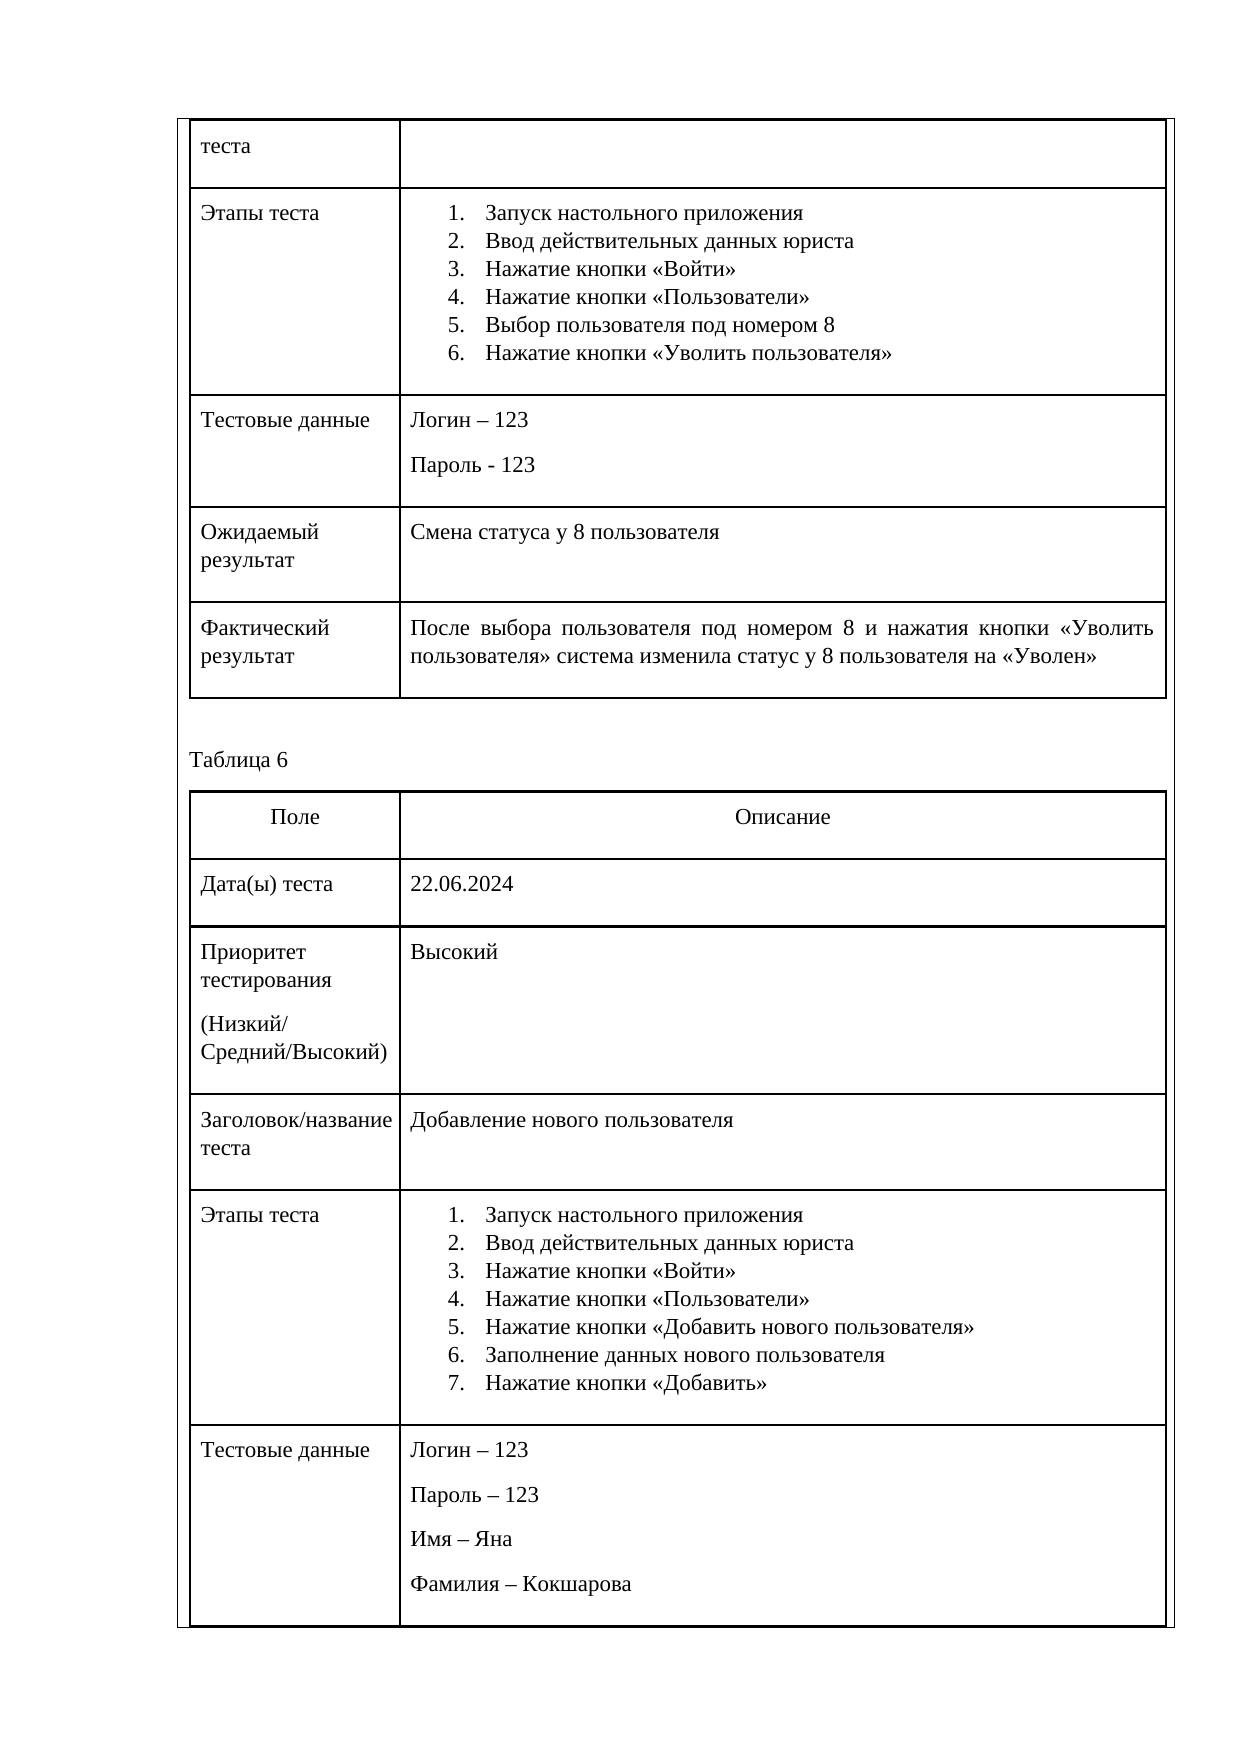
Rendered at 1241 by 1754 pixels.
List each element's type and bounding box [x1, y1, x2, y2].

table_cell [178, 119, 1174, 1627]
